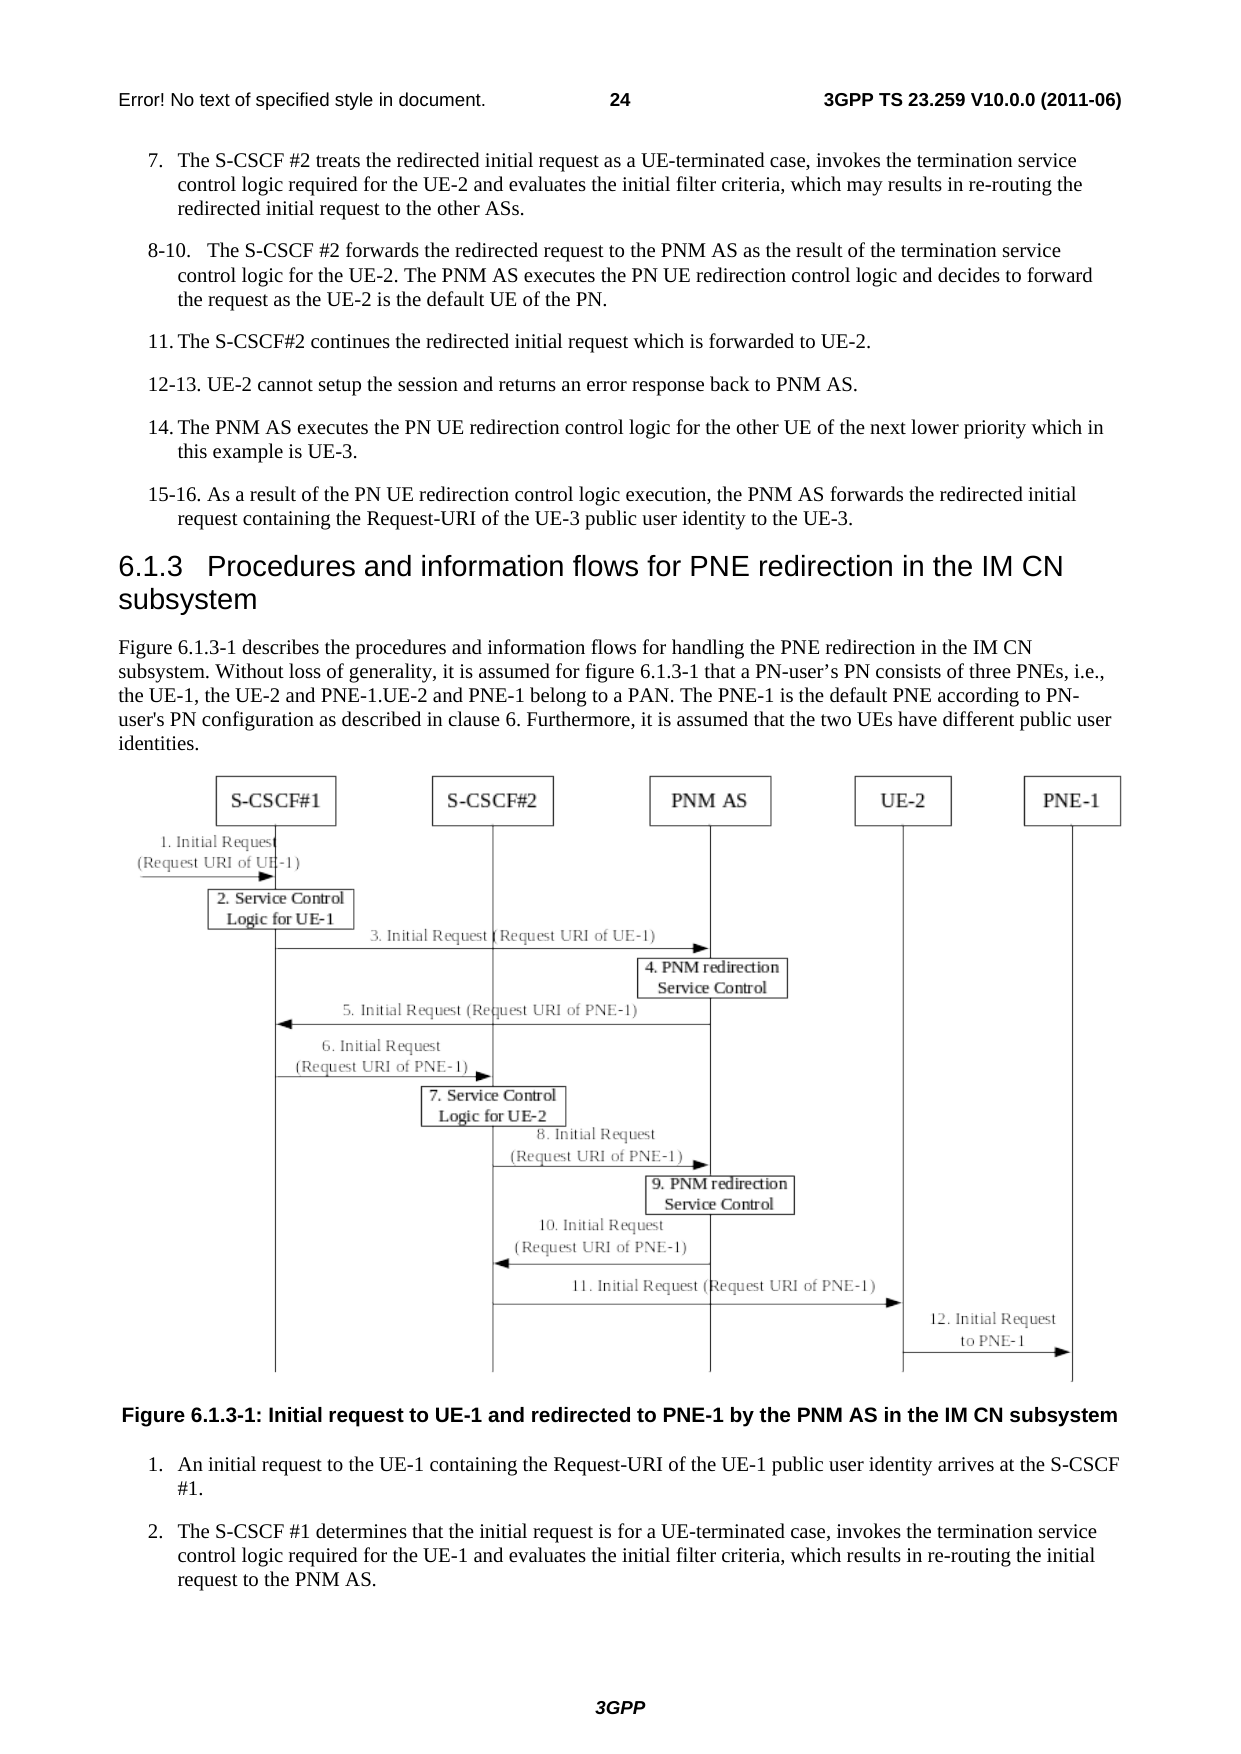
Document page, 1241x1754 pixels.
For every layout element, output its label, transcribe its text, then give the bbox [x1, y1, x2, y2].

text Figure 6.1.3-1: Initial request to UE-1 and redirected to PNE-1 by the PNM AS in the IM CN subsystem [118, 1403, 1122, 1427]
text 2. The S-CSCF #1 determines that the initial request is for a UE-terminated case, invokes the termination service control logic required for the UE-1 and evaluates the initial filter criteria, which results in re-routing the initial request to the PNM AS. [148, 1519, 1122, 1591]
text 7. The S-CSCF #2 treats the redirected initial request as a UE-terminated case, invokes the termination service control logic required for the UE-2 and evaluates the initial filter criteria, which may results in re-routing the redirected initial request to the other ASs. [148, 147, 1122, 220]
text 12-13. UE-2 cannot setup the session and returns an error response back to PNM AS. [148, 372, 1122, 396]
text 15-16. As a result of the PN UE redirection control logic execution, the PNM AS forwards the redirected initial request containing the Request-URI of the UE-3 public user identity to the UE-3. [148, 482, 1122, 530]
text Figure 6.1.3-1 describes the procedures and information flows for handling the PNE redirection in the IM CN subsystem. Without loss of generality, it is assumed for figure 6.1.3-1 that a PN-user’s PN consists of three PNEs, i.e., the UE-1, the UE-2 and PNE-1.UE-2 and PNE-1 belong to a PAN. The PNE-1 is the default PNE according to PN-user's PN configuration as described in clause 6. Furthermore, it is assumed that the two UEs have different public user identities. [118, 634, 1122, 755]
text 11. The S-CSCF#2 continues the redirected initial request which is forwarded to UE-2. [148, 329, 1122, 353]
text 1. An initial request to the UE-1 containing the Request-URI of the UE-1 public user identity arrives at the S-CSCF #1. [148, 1452, 1122, 1500]
subtitle 6.1.3 Procedures and information flows for PNE redirection in the IM CN subsystem [118, 549, 1122, 616]
text 14. The PNM AS executes the PN UE redirection control logic for the other UE of the next lower priority which in this example is UE-3. [148, 415, 1122, 463]
text 8-10. The S-CSCF #2 forwards the redirected request to the PNM AS as the result of the termination service control logic for the UE-2. The PNM AS executes the PN UE redirection control logic and decides to forward the request as the UE-2 is the default UE of the PN. [148, 238, 1122, 311]
